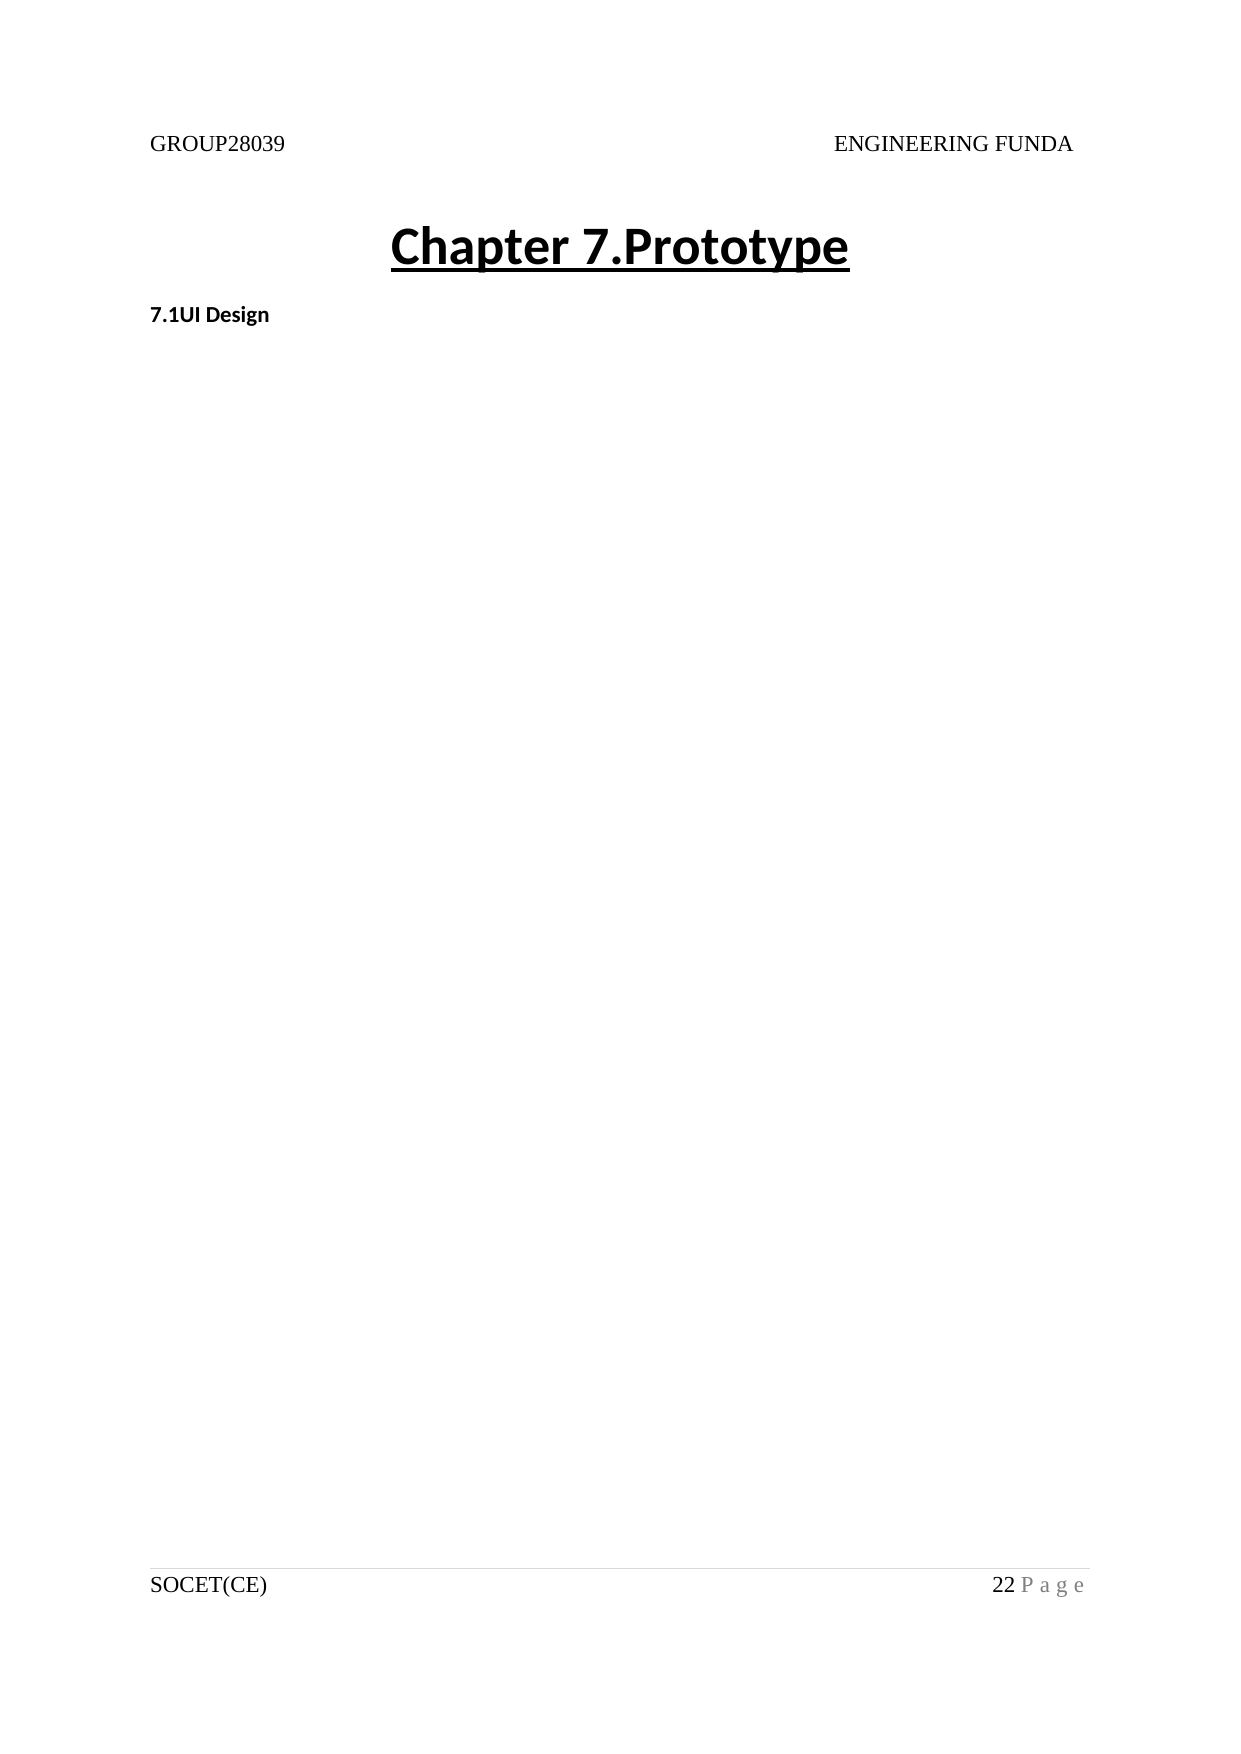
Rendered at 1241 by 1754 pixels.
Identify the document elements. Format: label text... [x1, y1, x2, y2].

text 7.1UI Design [150, 300, 1090, 328]
text Chapter 7.Prototype [150, 212, 1090, 278]
